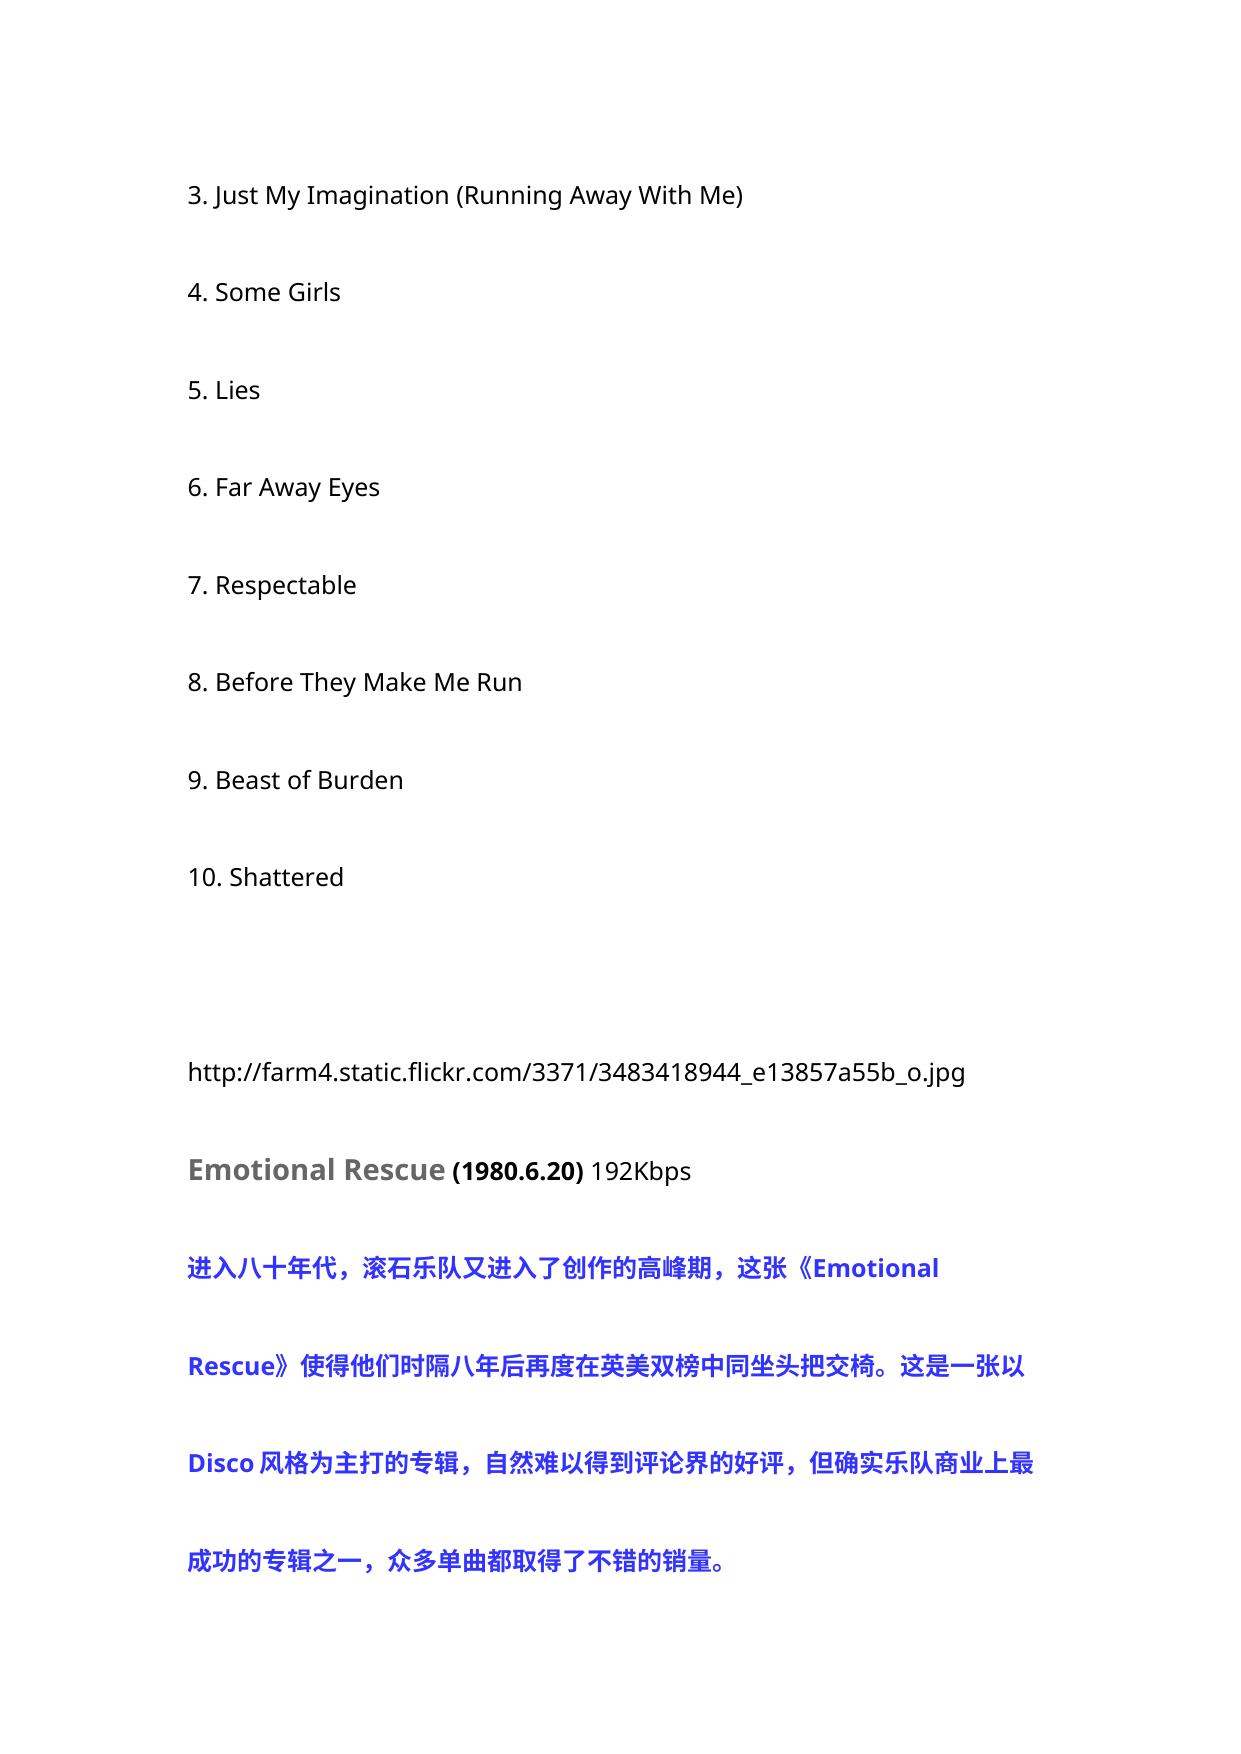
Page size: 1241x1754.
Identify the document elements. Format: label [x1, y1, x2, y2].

text [187, 162, 1053, 1592]
